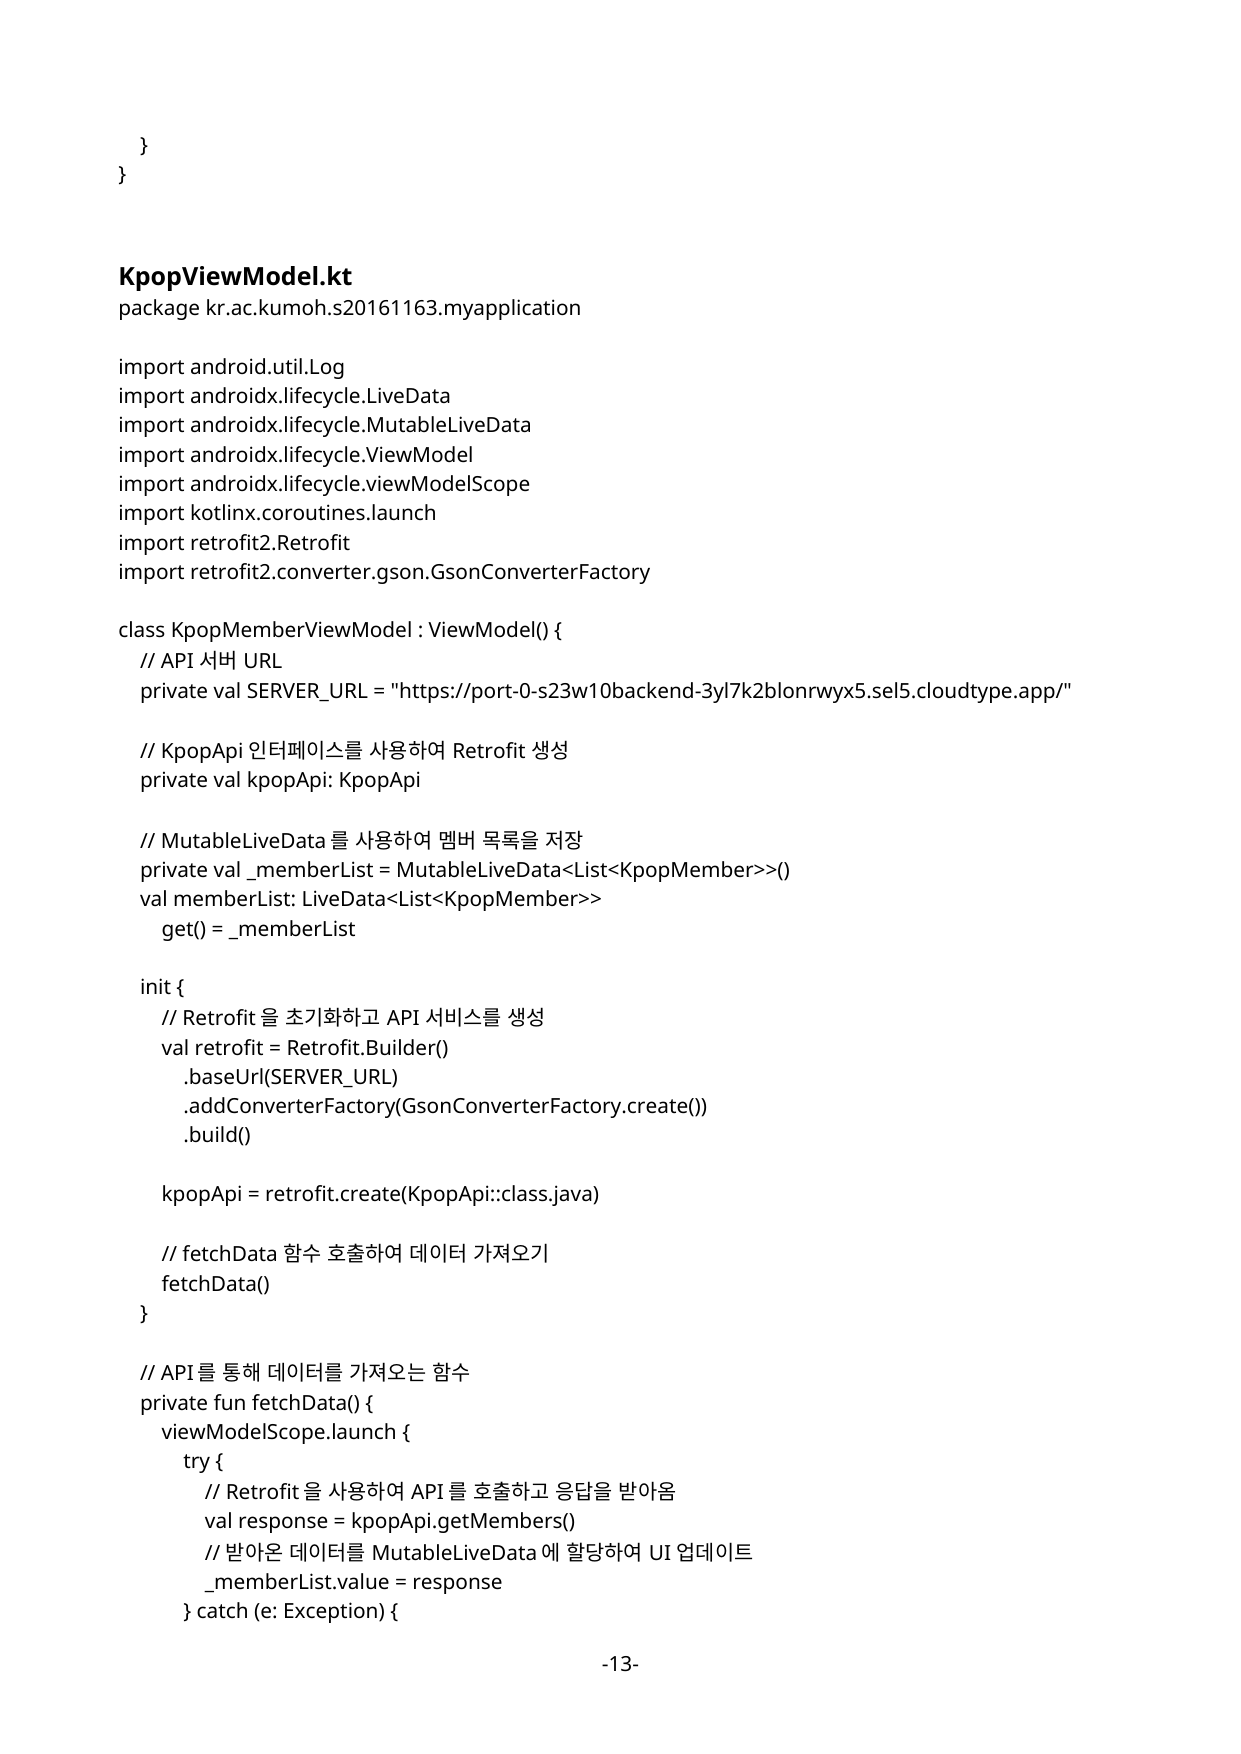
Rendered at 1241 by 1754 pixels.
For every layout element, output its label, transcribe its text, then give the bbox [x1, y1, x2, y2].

text } [118, 159, 1122, 188]
text import kotlinx.coroutines.launch [118, 498, 1122, 527]
text val response = kpopApi.getMembers() [118, 1507, 1122, 1535]
text _memberList.value = response [118, 1567, 1122, 1596]
text import retrofit2.Retrofit [118, 528, 1122, 556]
text fetchData() [118, 1269, 1122, 1297]
text import androidx.lifecycle.viewModelScope [118, 469, 1122, 497]
text // KpopApi 인터페이스를 사용하여 Retrofit 생성 [118, 734, 1122, 765]
text } [118, 1298, 1122, 1326]
text // API 서버 URL [118, 645, 1122, 675]
text val memberList: LiveData<List<KpopMember>> [118, 884, 1122, 913]
text init { [118, 972, 1122, 1001]
text // API를 통해 데이터를 가져오는 함수 [118, 1357, 1122, 1387]
text } catch (e: Exception) { [118, 1596, 1122, 1625]
text private val _memberList = MutableLiveData<List<KpopMember>>() [118, 855, 1122, 884]
text package kr.ac.kumoh.s20161163.myapplication [118, 293, 1122, 322]
text // 받아온 데이터를 MutableLiveData에 할당하여 UI 업데이트 [118, 1536, 1122, 1566]
text kpopApi = retrofit.create(KpopApi::class.java) [118, 1179, 1122, 1207]
text // Retrofit을 사용하여 API를 호출하고 응답을 받아옴 [118, 1476, 1122, 1506]
text import androidx.lifecycle.ViewModel [118, 440, 1122, 468]
text import androidx.lifecycle.LiveData [118, 381, 1122, 410]
text class KpopMemberViewModel : ViewModel() { [118, 615, 1122, 644]
text // fetchData 함수 호출하여 데이터 가져오기 [118, 1238, 1122, 1268]
text .addConverterFactory(GsonConverterFactory.create()) [118, 1091, 1122, 1120]
text import retrofit2.converter.gson.GsonConverterFactory [118, 557, 1122, 585]
text private val kpopApi: KpopApi [118, 766, 1122, 794]
text import android.util.Log [118, 352, 1122, 380]
text // Retrofit을 초기화하고 API 서비스를 생성 [118, 1002, 1122, 1032]
text private fun fetchData() { [118, 1388, 1122, 1416]
text // MutableLiveData를 사용하여 멤버 목록을 저장 [118, 824, 1122, 854]
text val retrofit = Retrofit.Builder() [118, 1033, 1122, 1061]
text viewModelScope.launch { [118, 1417, 1122, 1445]
text import androidx.lifecycle.MutableLiveData [118, 411, 1122, 439]
text private val SERVER_URL = "https://port-0-s23w10backend-3yl7k2blonrwyx5.sel5.cloudtype.app/" [118, 676, 1122, 704]
text get() = _memberList [118, 914, 1122, 942]
text .build() [118, 1121, 1122, 1149]
text .baseUrl(SERVER_URL) [118, 1062, 1122, 1090]
text } [118, 130, 1122, 158]
text KpopViewModel.kt [118, 258, 1122, 292]
text try { [118, 1446, 1122, 1475]
